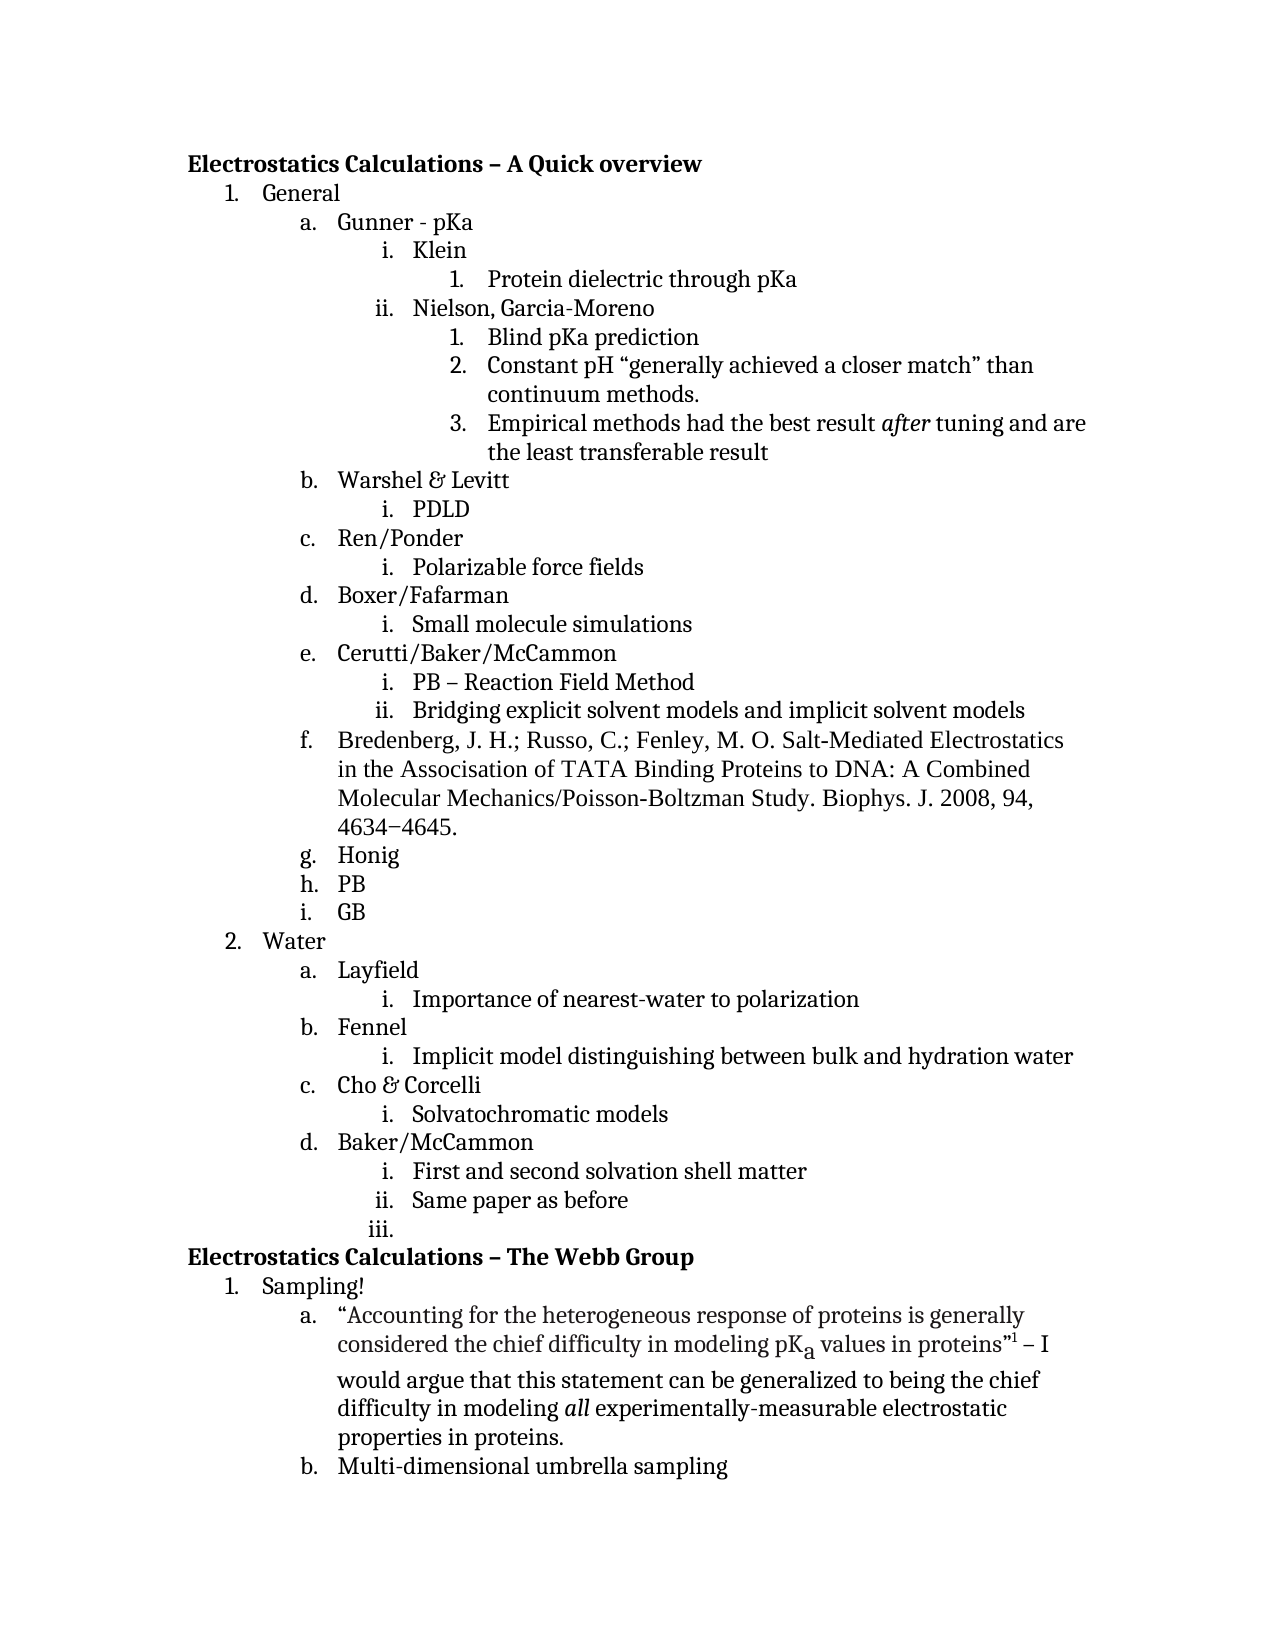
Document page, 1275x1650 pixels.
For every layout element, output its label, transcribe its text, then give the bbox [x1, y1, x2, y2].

list Implicit model distinguishing between bulk and hydration water [394, 1042, 1087, 1071]
list Layfield [300, 956, 1087, 984]
list Polarizable force fields [394, 552, 1087, 581]
list Klein [394, 236, 1087, 265]
list Small molecule simulations [394, 610, 1087, 639]
list Protein dielectric through pKa [450, 265, 1087, 294]
list Water [225, 927, 1087, 956]
list Constant pH “generally achieved a closer match” than continuum methods. [450, 351, 1087, 409]
list Solvatochromatic models [394, 1099, 1087, 1128]
list First and second solvation shell matter [394, 1157, 1087, 1186]
list Ren/Ponder [300, 524, 1087, 552]
list Blind pKa prediction [450, 322, 1087, 351]
list General [225, 179, 1087, 207]
list PB – Reaction Field Method [394, 667, 1087, 696]
list Fennel [300, 1013, 1087, 1042]
list PB [300, 869, 1087, 898]
list Baker/McCammon [300, 1128, 1087, 1157]
list Same paper as before [394, 1186, 1087, 1214]
list Boxer/Fafarman [300, 581, 1087, 610]
list Nielson, Garcia-Moreno [394, 294, 1087, 322]
list GB [300, 898, 1087, 927]
list Cho & Corcelli [300, 1071, 1087, 1099]
list Sampling! [225, 1272, 1087, 1301]
text Electrostatics Calculations – A Quick overview [187, 150, 1087, 179]
list Honig [300, 841, 1087, 869]
list Warshel & Levitt [300, 466, 1087, 495]
text Electrostatics Calculations – The Webb Group [187, 1243, 1087, 1272]
list Multi-dimensional umbrella sampling [300, 1452, 1087, 1481]
list Importance of nearest-water to polarization [394, 984, 1087, 1013]
list PDLD [394, 495, 1087, 524]
list Bredenberg, J. H.; Russo, C.; Fenley, M. O. Salt-Mediated Electrostatics in the Associsation of TATA Binding Proteins to DNA: A Combined Molecular Mechanics/Poisson-Boltzman Study. Biophys. J. 2008, 94, 4634−4645. [300, 725, 1087, 841]
list Gunner - pKa [300, 207, 1087, 236]
list Cerutti/Baker/McCammon [300, 639, 1087, 667]
list Empirical methods had the best result after tuning and are the least transferable result [450, 409, 1087, 466]
list Bridging explicit solvent models and implicit solvent models [394, 696, 1087, 725]
list “Accounting for the heterogeneous response of proteins is generally considered the chief difficulty in modeling pKa values in proteins”1 – I would argue that this statement can be generalized to being the chief difficulty in modeling all experimentally-measurable electrostatic properties in proteins. [300, 1301, 1087, 1452]
